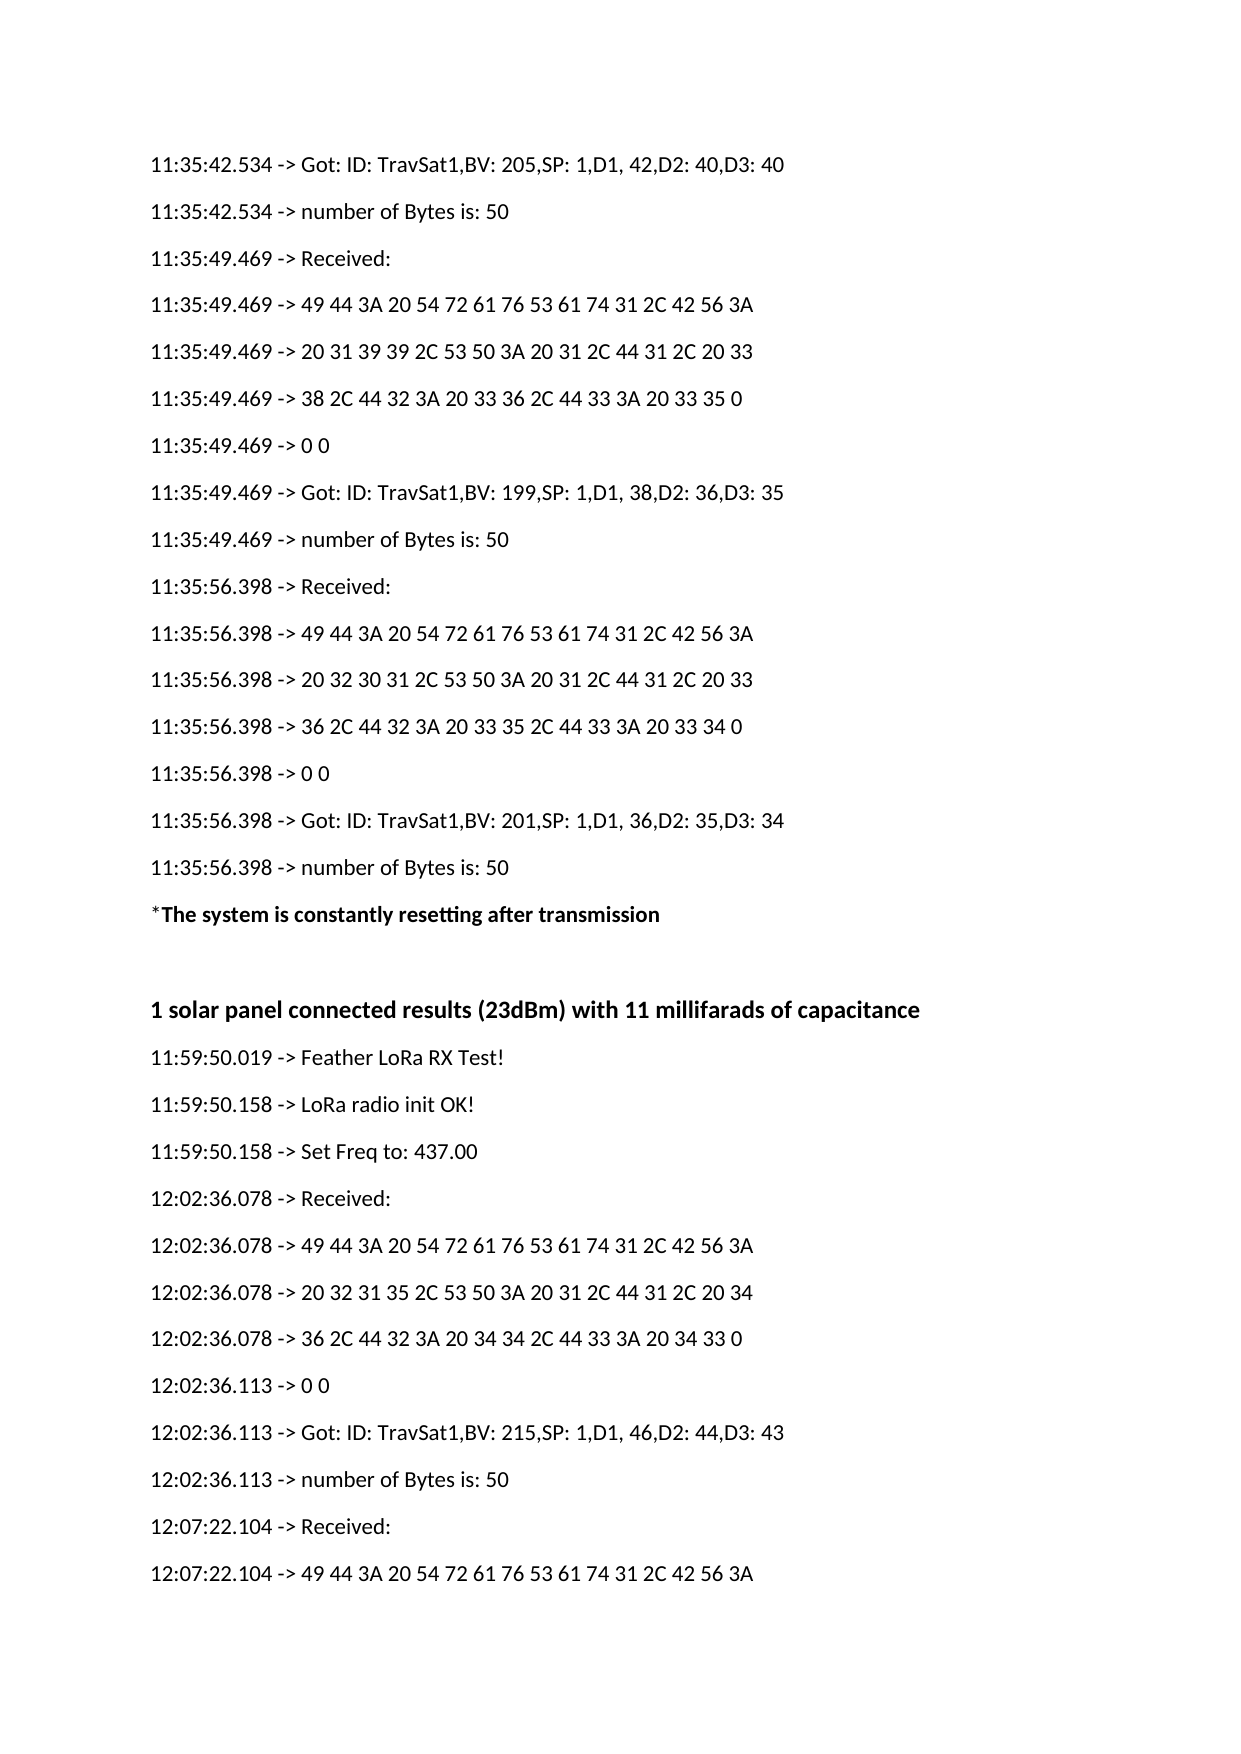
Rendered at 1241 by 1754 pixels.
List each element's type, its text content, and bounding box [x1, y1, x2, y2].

text 12:02:36.078 -> 36 2C 44 32 3A 20 34 34 2C 44 33 3A 20 34 33 0 [150, 1324, 1090, 1353]
text 12:07:22.104 -> 49 44 3A 20 54 72 61 76 53 61 74 31 2C 42 56 3A [150, 1559, 1090, 1587]
text 11:35:49.469 -> number of Bytes is: 50 [150, 525, 1090, 553]
text 11:35:49.469 -> 38 2C 44 32 3A 20 33 36 2C 44 33 3A 20 33 35 0 [150, 384, 1090, 412]
text 11:35:56.398 -> number of Bytes is: 50 [150, 853, 1090, 881]
text 11:35:56.398 -> 20 32 30 31 2C 53 50 3A 20 31 2C 44 31 2C 20 33 [150, 666, 1090, 694]
text 11:59:50.158 -> Set Freq to: 437.00 [150, 1137, 1090, 1165]
text 11:35:42.534 -> number of Bytes is: 50 [150, 197, 1090, 225]
text 12:02:36.078 -> 20 32 31 35 2C 53 50 3A 20 31 2C 44 31 2C 20 34 [150, 1278, 1090, 1306]
text 11:59:50.158 -> LoRa radio init OK! [150, 1090, 1090, 1118]
text 11:35:49.469 -> 0 0 [150, 431, 1090, 459]
text 12:07:22.104 -> Received: [150, 1512, 1090, 1540]
text 12:02:36.113 -> Got: ID: TravSat1,BV: 215,SP: 1,D1, 46,D2: 44,D3: 43 [150, 1418, 1090, 1446]
text *The system is constantly resetting after transmission [150, 900, 1090, 928]
text 11:35:56.398 -> Got: ID: TravSat1,BV: 201,SP: 1,D1, 36,D2: 35,D3: 34 [150, 806, 1090, 834]
text 11:35:56.398 -> Received: [150, 572, 1090, 600]
text 11:35:49.469 -> Received: [150, 244, 1090, 272]
text 12:02:36.113 -> number of Bytes is: 50 [150, 1465, 1090, 1493]
text 11:35:49.469 -> Got: ID: TravSat1,BV: 199,SP: 1,D1, 38,D2: 36,D3: 35 [150, 478, 1090, 506]
text 11:35:49.469 -> 49 44 3A 20 54 72 61 76 53 61 74 31 2C 42 56 3A [150, 291, 1090, 319]
text 11:35:56.398 -> 36 2C 44 32 3A 20 33 35 2C 44 33 3A 20 33 34 0 [150, 712, 1090, 741]
text 1 solar panel connected results (23dBm) with 11 millifarads of capacitance [150, 994, 1090, 1024]
text 11:35:56.398 -> 0 0 [150, 759, 1090, 787]
text 12:02:36.078 -> 49 44 3A 20 54 72 61 76 53 61 74 31 2C 42 56 3A [150, 1231, 1090, 1259]
text 11:59:50.019 -> Feather LoRa RX Test! [150, 1043, 1090, 1071]
text 11:35:42.534 -> Got: ID: TravSat1,BV: 205,SP: 1,D1, 42,D2: 40,D3: 40 [150, 150, 1090, 178]
text 11:35:56.398 -> 49 44 3A 20 54 72 61 76 53 61 74 31 2C 42 56 3A [150, 619, 1090, 647]
text 12:02:36.078 -> Received: [150, 1184, 1090, 1212]
text 12:02:36.113 -> 0 0 [150, 1371, 1090, 1399]
text 11:35:49.469 -> 20 31 39 39 2C 53 50 3A 20 31 2C 44 31 2C 20 33 [150, 337, 1090, 366]
